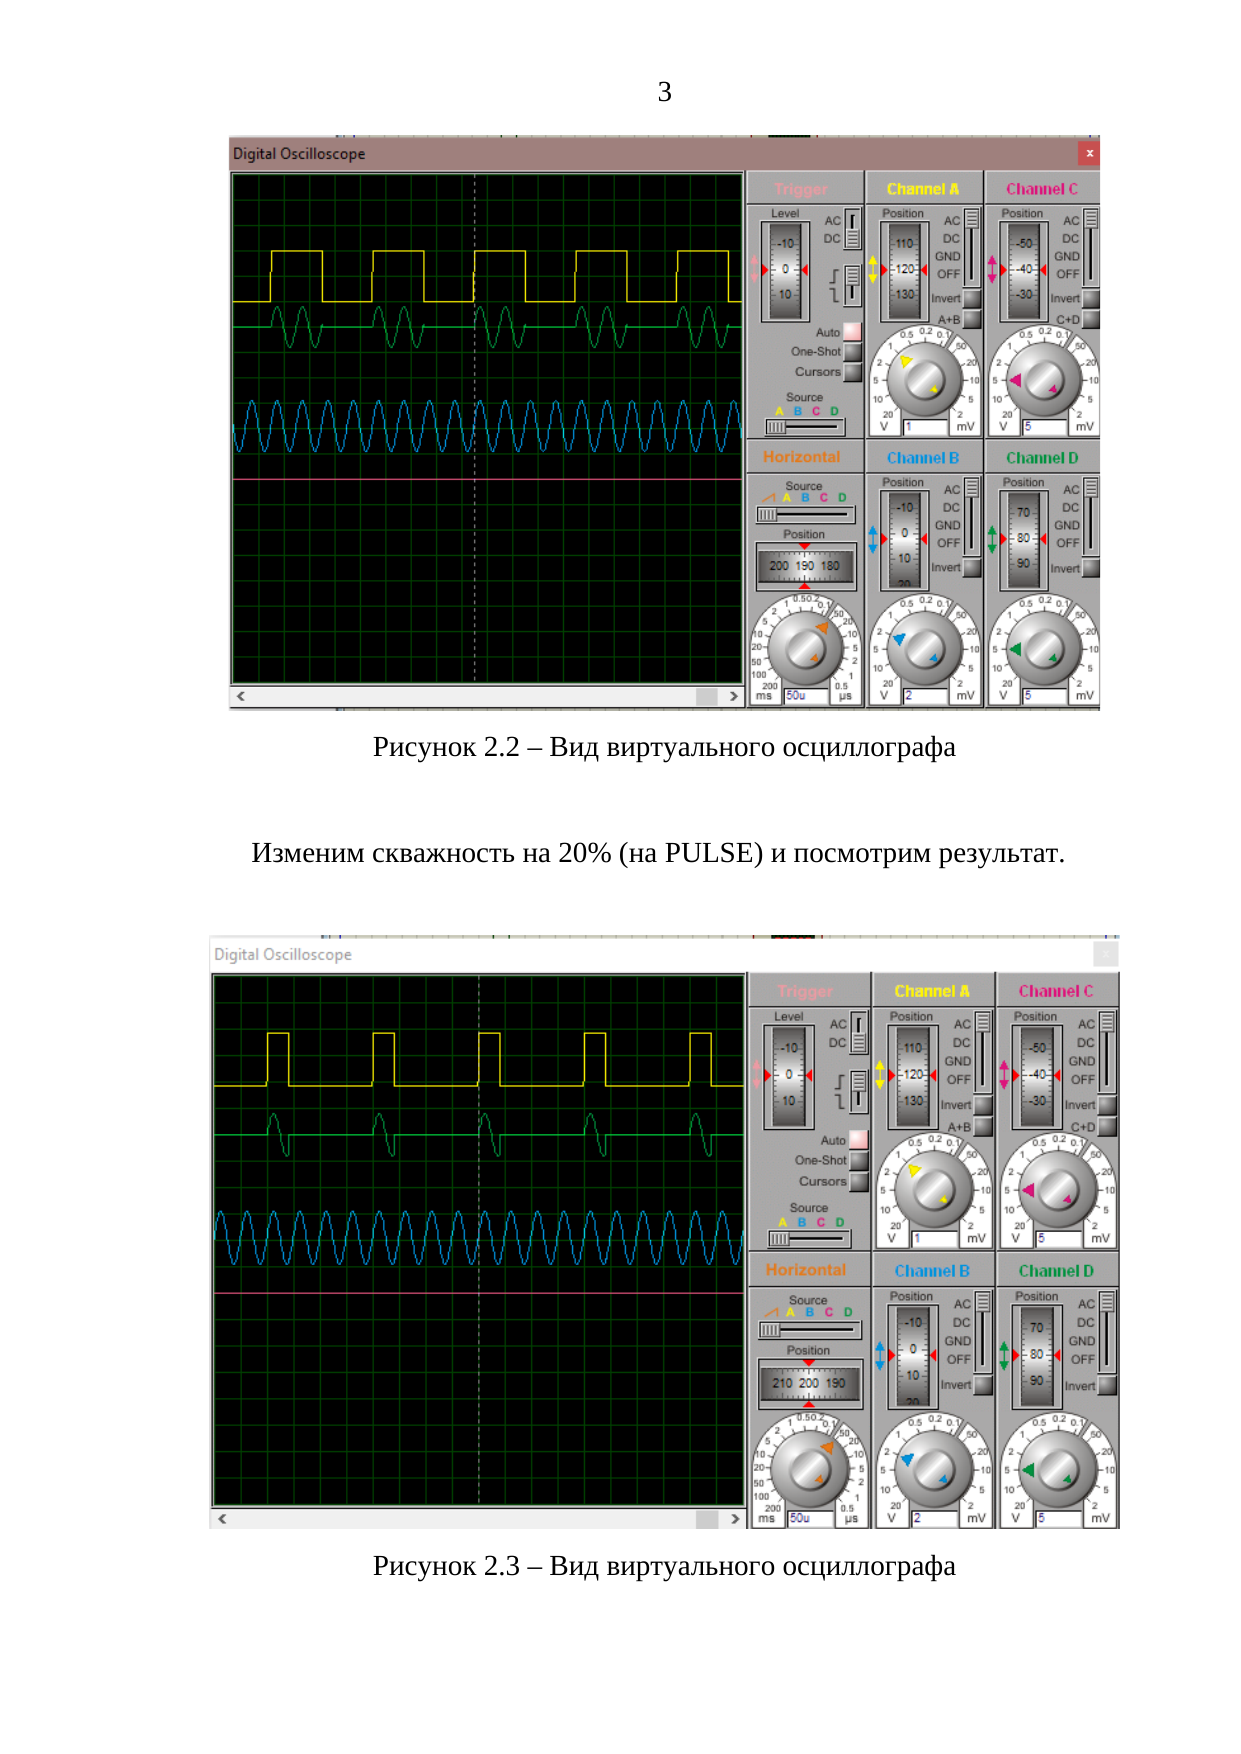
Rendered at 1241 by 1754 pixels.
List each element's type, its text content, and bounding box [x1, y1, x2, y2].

text Рисунок 2.2 – Вид виртуального осциллографа [177, 729, 1152, 763]
picture [209, 935, 1120, 1529]
picture [228, 135, 1101, 711]
text Рисунок 2.3 – Вид виртуального осциллографа [177, 1548, 1152, 1581]
text Изменим скважность на 20% (на PULSE) и посмотрим результат. [177, 835, 1152, 868]
